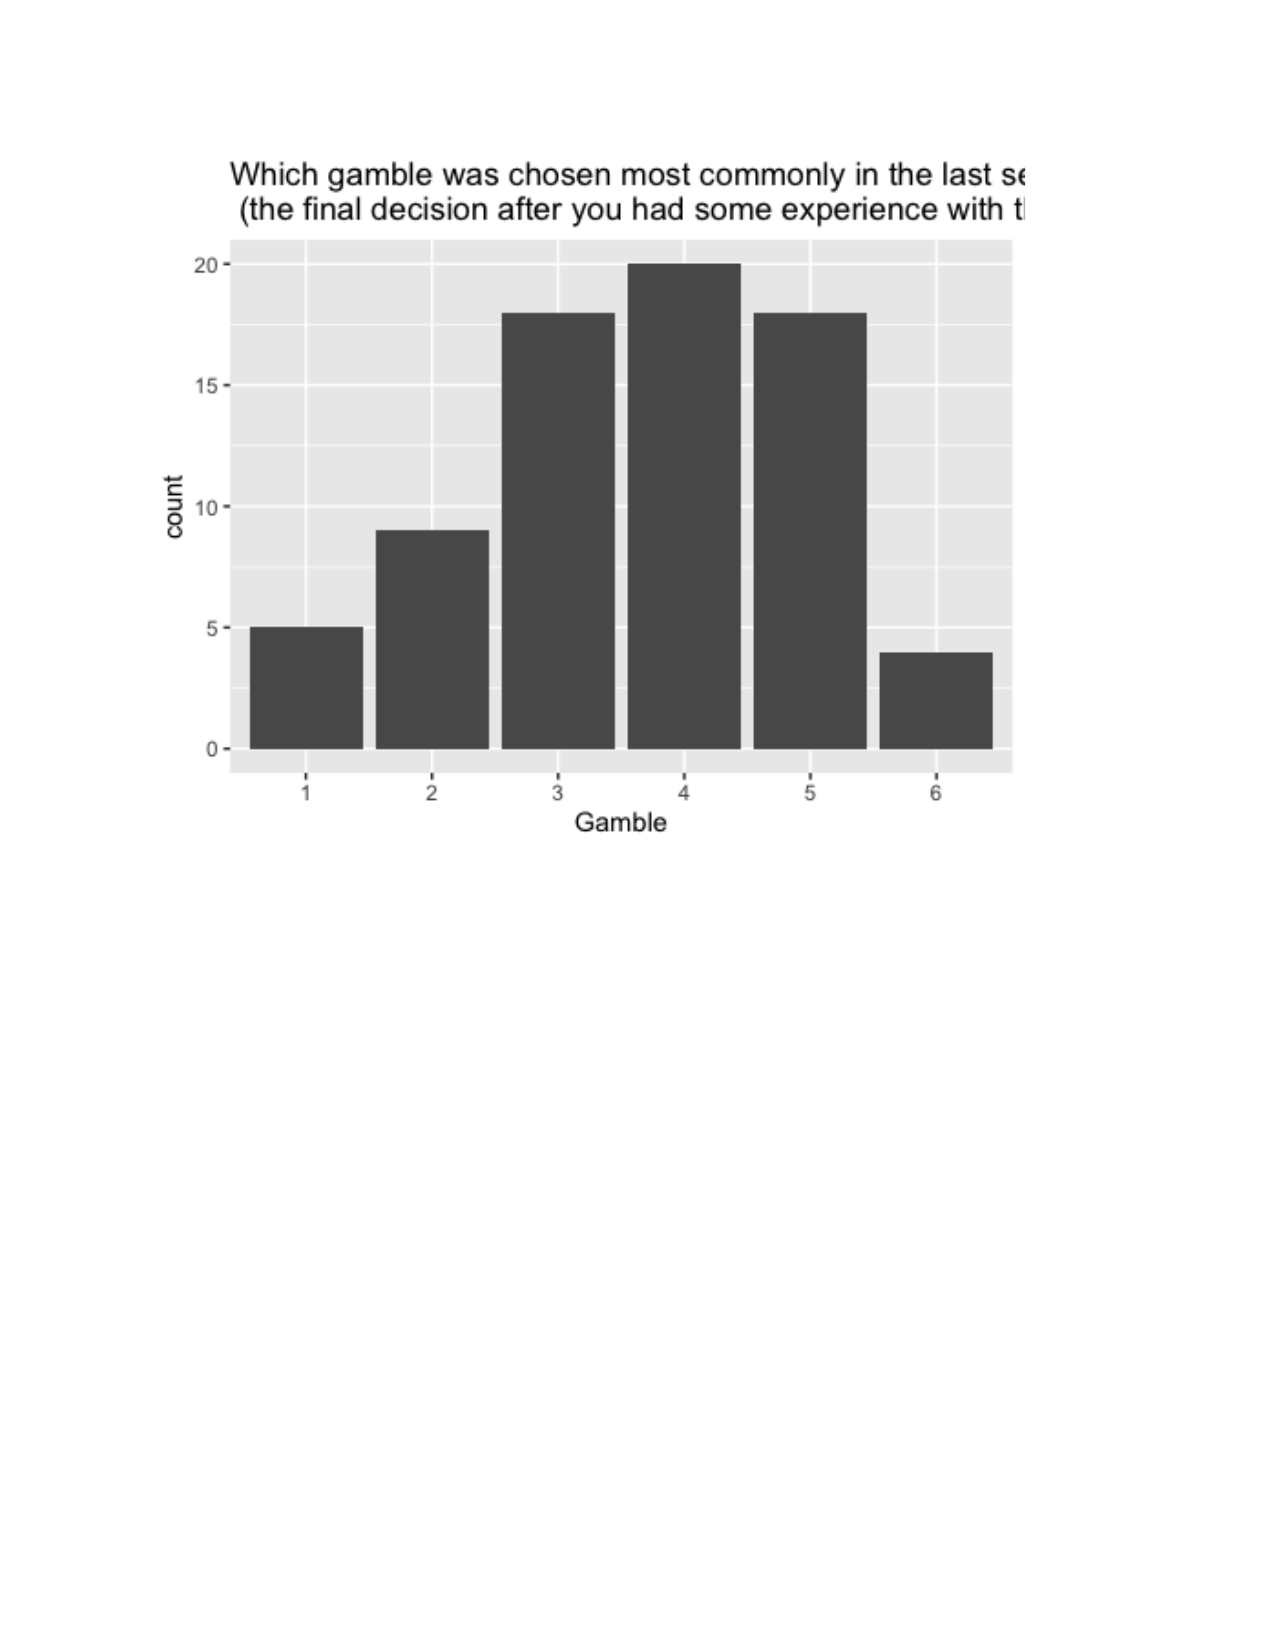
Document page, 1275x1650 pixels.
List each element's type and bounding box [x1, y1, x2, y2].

picture [150, 150, 1025, 850]
